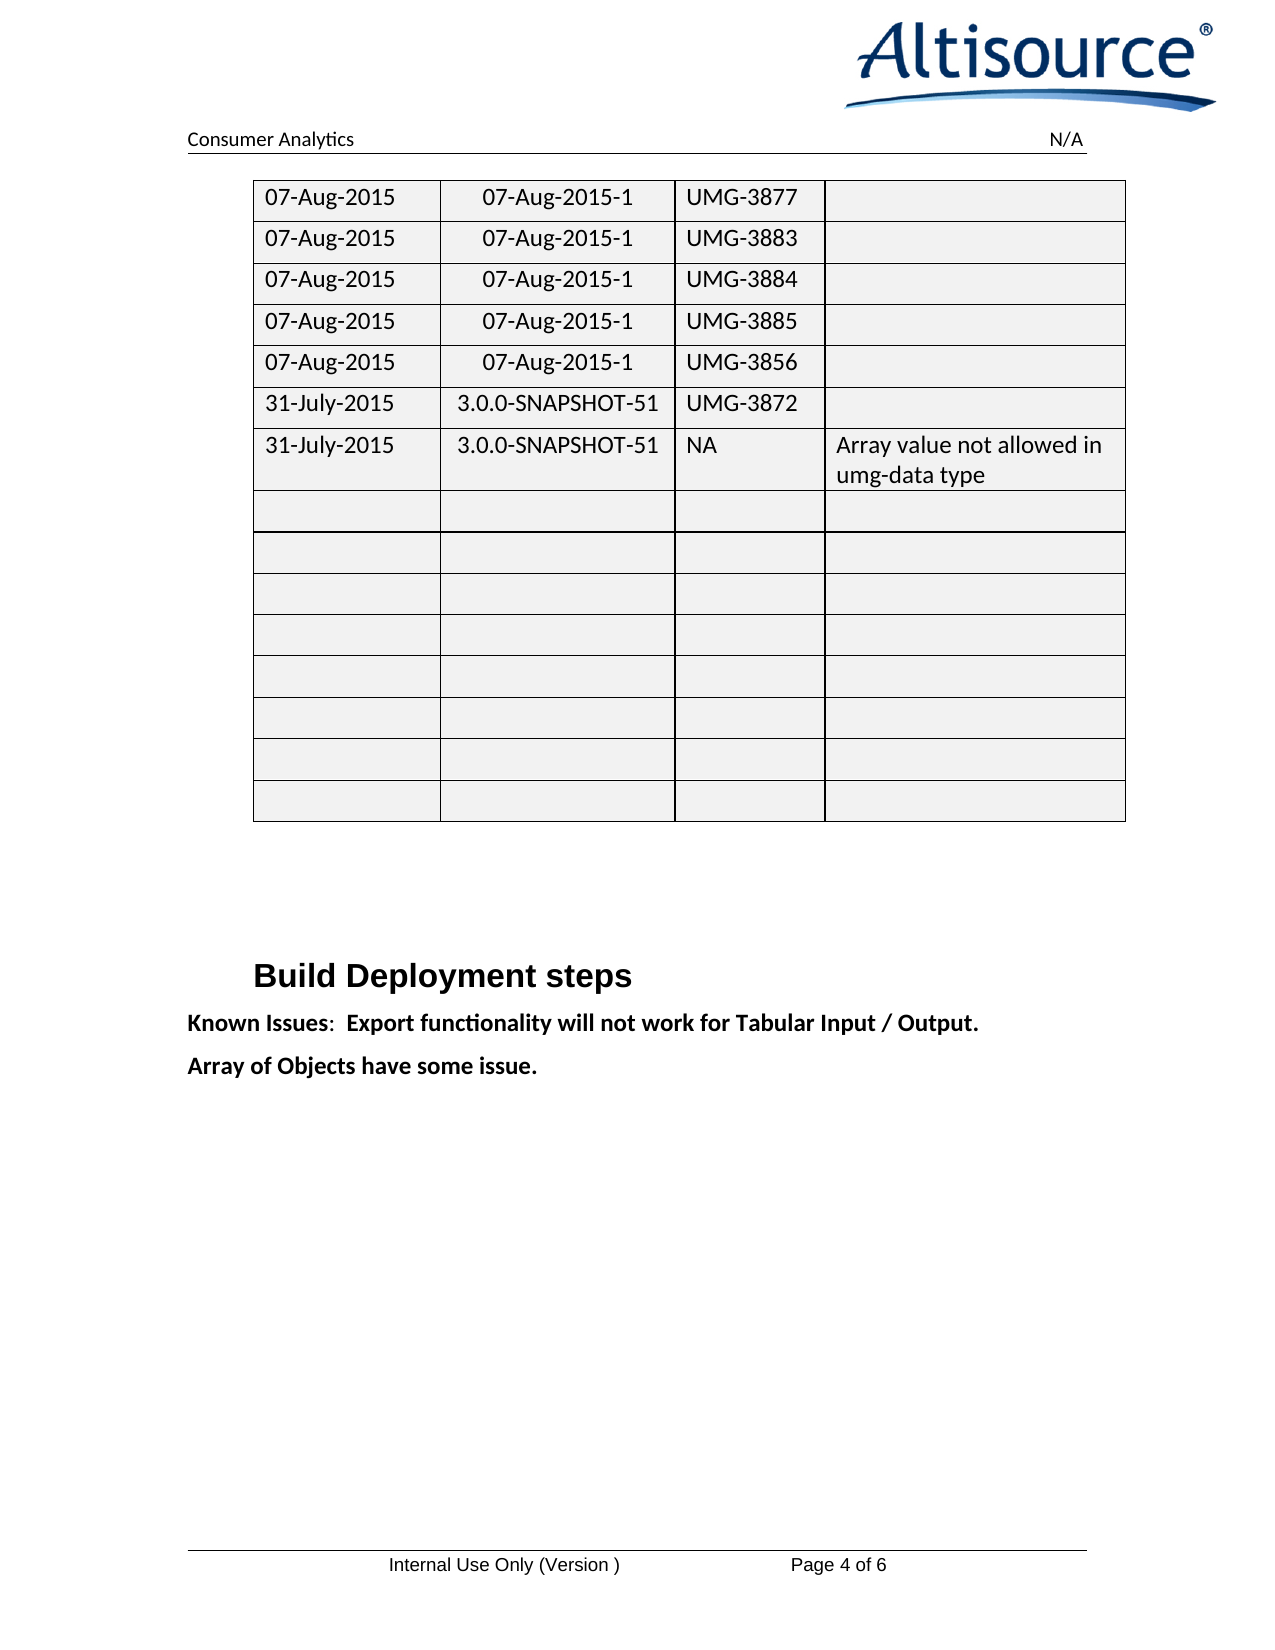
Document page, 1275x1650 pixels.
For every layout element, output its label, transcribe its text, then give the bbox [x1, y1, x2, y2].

table_cell [826, 264, 1125, 304]
table_cell UMG-3885 [676, 305, 824, 345]
table_cell UMG-3877 [676, 181, 824, 221]
table_cell [441, 533, 674, 573]
table_cell [826, 739, 1125, 779]
table_cell [826, 656, 1125, 697]
table_cell 07-Aug-2015-1 [441, 222, 674, 262]
table_cell 07-Aug-2015 [254, 305, 440, 345]
subtitle Build Deployment steps [187, 956, 1087, 995]
table_cell [441, 739, 674, 779]
table_cell [254, 574, 440, 614]
table_cell 07-Aug-2015 [254, 264, 440, 304]
table_cell [441, 491, 674, 531]
table_cell 31-July-2015 [254, 429, 440, 490]
table_cell 07-Aug-2015-1 [441, 181, 674, 221]
text Known Issues: Export functionality will not work for Tabular Input / Output. [187, 1007, 1087, 1038]
table_cell [254, 615, 440, 655]
table_cell [676, 574, 824, 614]
table_cell 07-Aug-2015-1 [441, 346, 674, 387]
table_cell [441, 574, 674, 614]
table_cell [441, 656, 674, 697]
table_cell [826, 181, 1125, 221]
text Array of Objects have some issue. [187, 1050, 1087, 1081]
table_cell [826, 222, 1125, 262]
table_cell [254, 739, 440, 779]
table_cell [826, 615, 1125, 655]
table_cell [826, 574, 1125, 614]
table_cell [826, 346, 1125, 387]
table_cell [254, 656, 440, 697]
table_cell [254, 533, 440, 573]
table_cell UMG-3883 [676, 222, 824, 262]
table_cell [676, 656, 824, 697]
table_cell [441, 781, 674, 821]
table_cell [441, 698, 674, 738]
table_cell UMG-3884 [676, 264, 824, 304]
table_cell [676, 615, 824, 655]
table_cell 3.0.0-SNAPSHOT-51 [441, 388, 674, 428]
table_cell 07-Aug-2015 [254, 181, 440, 221]
table_cell 3.0.0-SNAPSHOT-51 [441, 429, 674, 490]
table_cell 31-July-2015 [254, 388, 440, 428]
table_cell [826, 388, 1125, 428]
table_cell 07-Aug-2015 [254, 222, 440, 262]
table_cell NA [676, 429, 824, 490]
table_cell [676, 781, 824, 821]
table_cell [254, 781, 440, 821]
table_cell Array value not allowed in umg-data type [826, 429, 1125, 490]
table_cell [826, 533, 1125, 573]
table_cell [826, 305, 1125, 345]
table_cell [676, 533, 824, 573]
table_cell 07-Aug-2015 [254, 346, 440, 387]
table_cell [254, 491, 440, 531]
table_cell [826, 781, 1125, 821]
table_cell [254, 698, 440, 738]
table_cell [676, 491, 824, 531]
table_cell UMG-3872 [676, 388, 824, 428]
table_cell [826, 698, 1125, 738]
table_cell [826, 491, 1125, 531]
table_cell 07-Aug-2015-1 [441, 264, 674, 304]
table_cell [441, 615, 674, 655]
table_cell [676, 698, 824, 738]
table_cell [676, 739, 824, 779]
table_cell 07-Aug-2015-1 [441, 305, 674, 345]
picture [843, 13, 1217, 117]
table_cell UMG-3856 [676, 346, 824, 387]
